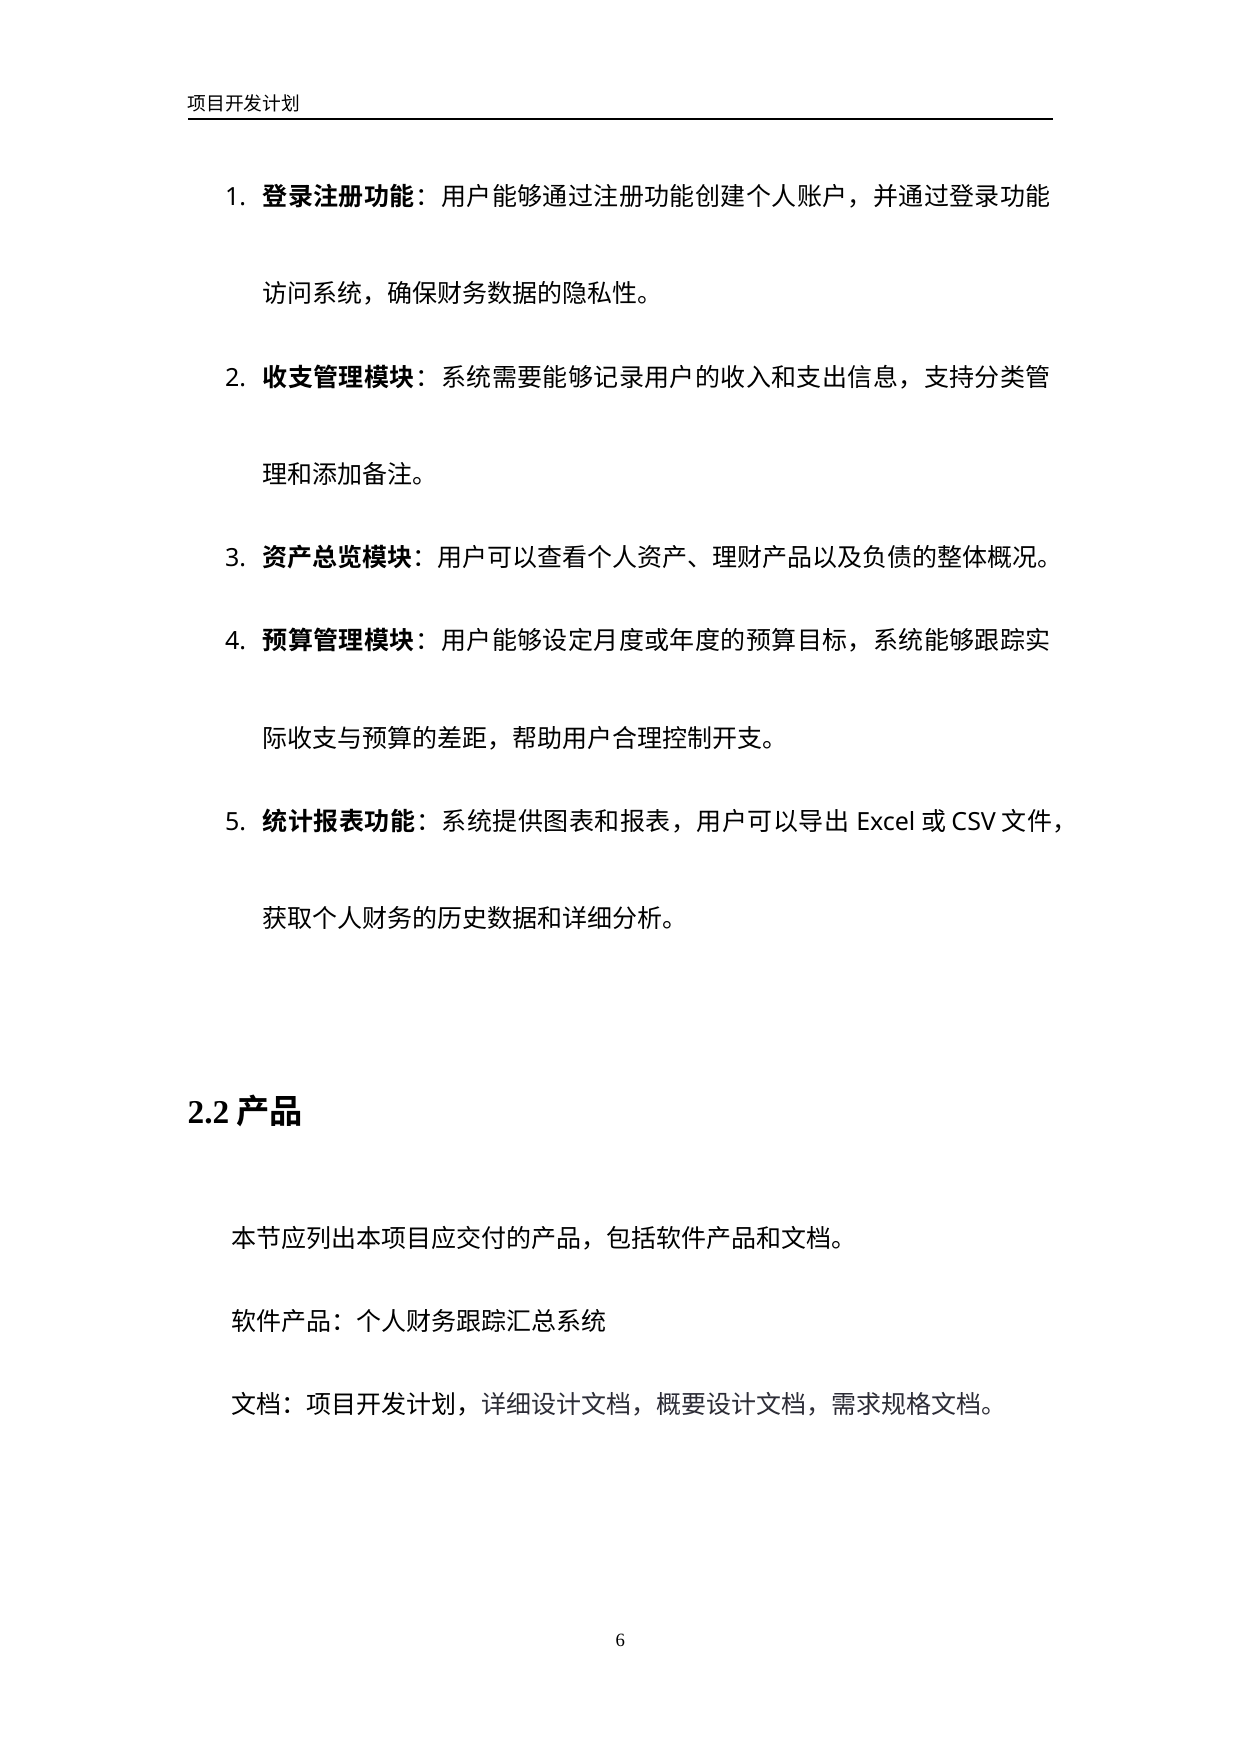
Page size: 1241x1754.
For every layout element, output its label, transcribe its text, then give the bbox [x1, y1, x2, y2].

list 登录注册功能：用户能够通过注册功能创建个人账户，并通过登录功能访问系统，确保财务数据的隐私性。 [225, 162, 1053, 324]
subtitle 2.2产品 [187, 1077, 1053, 1142]
text 软件产品：个人财务跟踪汇总系统 [187, 1287, 1053, 1352]
text 文档：项目开发计划，详细设计文档，概要设计文档，需求规格文档。 [187, 1370, 1053, 1435]
list 统计报表功能：系统提供图表和报表，用户可以导出Excel或CSV文件，获取个人财务的历史数据和详细分析。 [225, 787, 1053, 949]
list 预算管理模块：用户能够设定月度或年度的预算目标，系统能够跟踪实际收支与预算的差距，帮助用户合理控制开支。 [225, 606, 1053, 769]
list 收支管理模块：系统需要能够记录用户的收入和支出信息，支持分类管理和添加备注。 [225, 343, 1053, 505]
text 本节应列出本项目应交付的产品，包括软件产品和文档。 [187, 1204, 1053, 1269]
list 资产总览模块：用户可以查看个人资产、理财产品以及负债的整体概况。 [225, 523, 1053, 588]
